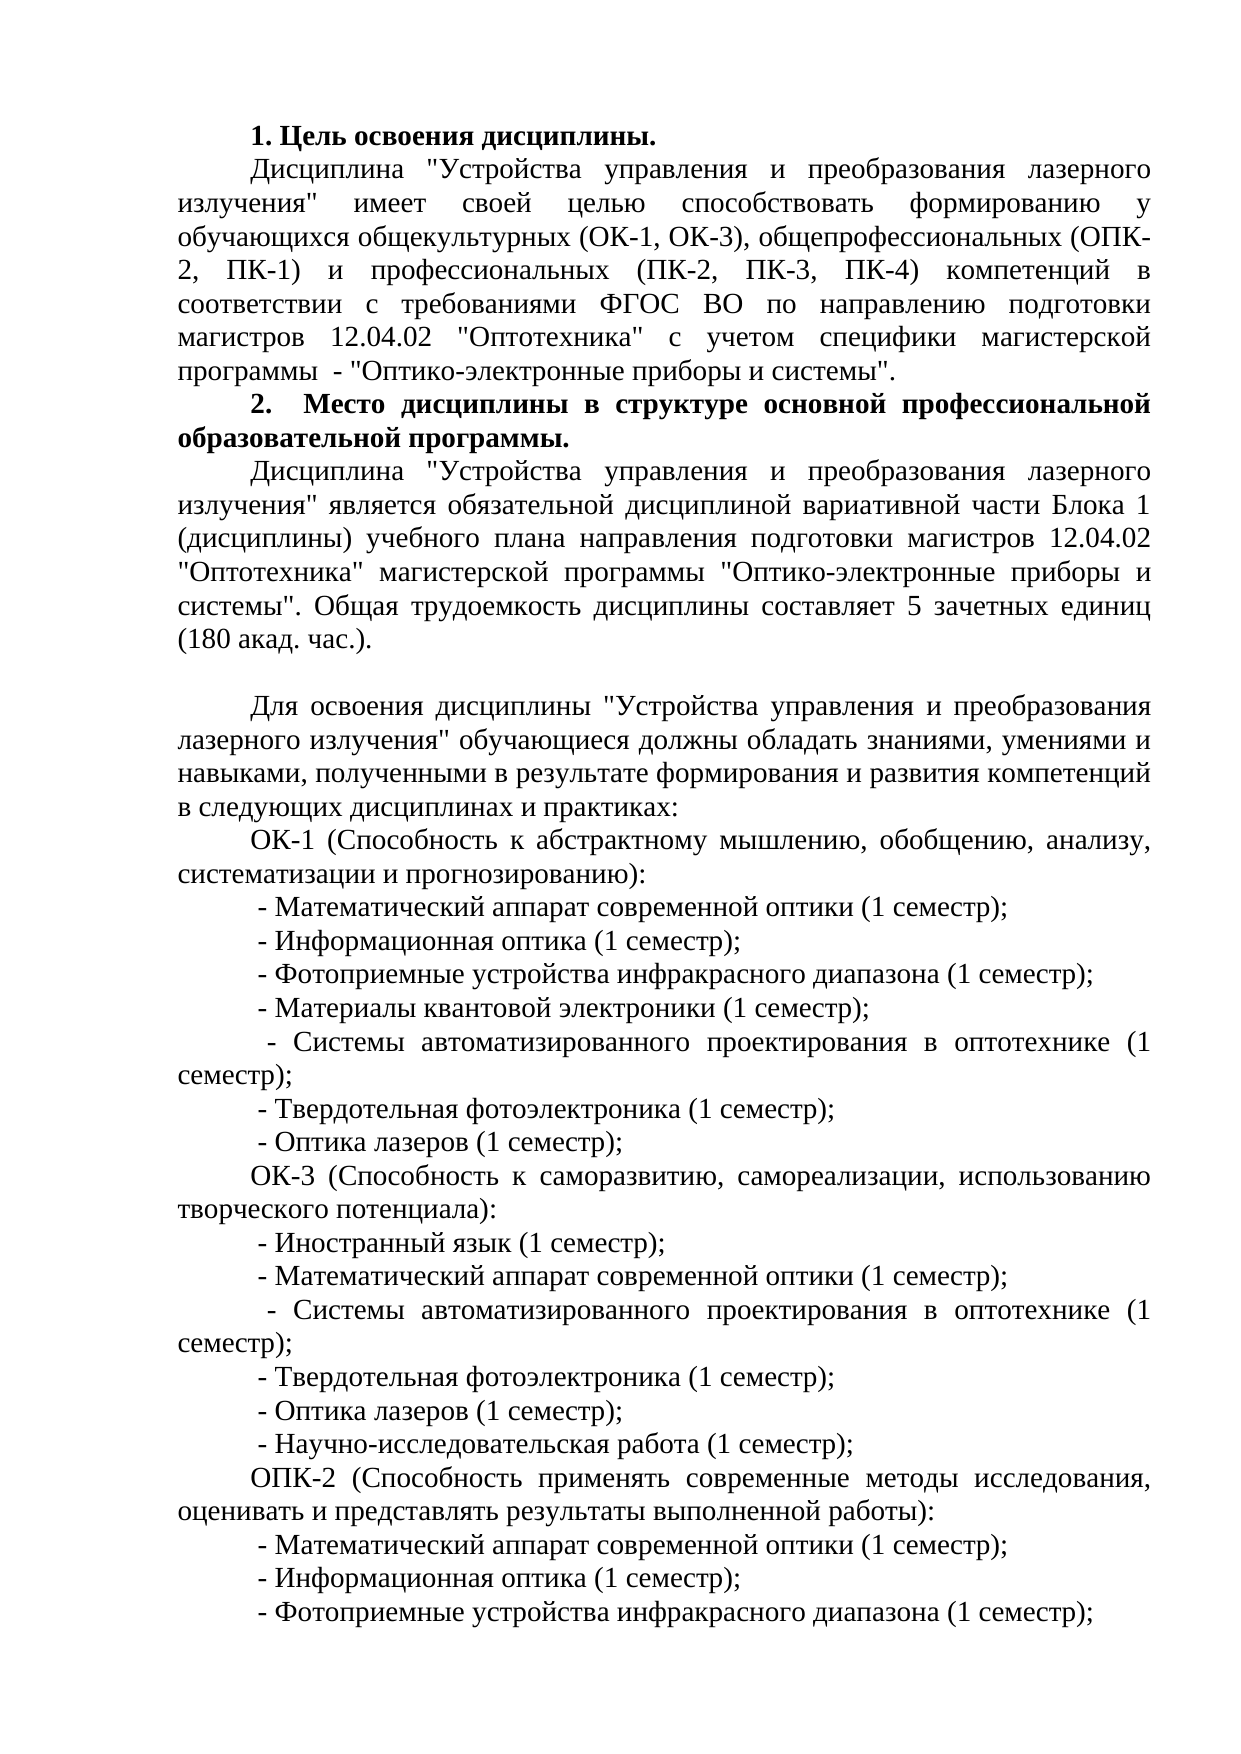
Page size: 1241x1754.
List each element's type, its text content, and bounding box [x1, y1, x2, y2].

text - Оптика лазеров (1 семестр); [177, 1124, 1152, 1158]
text Дисциплина "Устройства управления и преобразования лазерного излучения" является обязательной дисциплиной вариативной части Блока 1 (дисциплины) учебного плана направления подготовки магистров 12.04.02 "Оптотехника" магистерской программы "Оптико-электронные приборы и системы". Общая трудоемкость дисциплины составляет 5 зачетных единиц (180 акад. час.). [177, 453, 1152, 655]
text - Иностранный язык (1 семестр); [177, 1225, 1152, 1258]
text ОПК-2 (Способность применять современные методы исследования, оценивать и представлять результаты выполненной работы): [177, 1460, 1152, 1527]
text - Материалы квантовой электроники (1 семестр); [177, 990, 1152, 1024]
text - Научно-исследовательская работа (1 семестр); [177, 1426, 1152, 1460]
text 1. Цель освоения дисциплины. [177, 118, 1152, 152]
text - Фотоприемные устройства инфракрасного диапазона (1 семестр); [177, 957, 1152, 990]
text - Системы автоматизированного проектирования в оптотехнике (1 семестр); [177, 1292, 1152, 1359]
text Дисциплина "Устройства управления и преобразования лазерного излучения" имеет своей целью способствовать формированию у обучающихся общекультурных (ОК-1, ОК-3), общепрофессиональных (ОПК-2, ПК-1) и профессиональных (ПК-2, ПК-3, ПК-4) компетенций в соответствии с требованиями ФГОС ВО по направлению подготовки магистров 12.04.02 "Оптотехника" с учетом специфики магистерской программы - "Оптико-электронные приборы и системы". [177, 152, 1152, 386]
text - Фотоприемные устройства инфракрасного диапазона (1 семестр); [177, 1594, 1152, 1627]
text - Системы автоматизированного проектирования в оптотехнике (1 семестр); [177, 1024, 1152, 1091]
text ОК-3 (Способность к саморазвитию, самореализации, использованию творческого потенциала): [177, 1158, 1152, 1225]
text - Математический аппарат современной оптики (1 семестр); [177, 1258, 1152, 1292]
text - Информационная оптика (1 семестр); [177, 1560, 1152, 1594]
text - Твердотельная фотоэлектроника (1 семестр); [177, 1359, 1152, 1393]
text - Твердотельная фотоэлектроника (1 семестр); [177, 1091, 1152, 1124]
text - Оптика лазеров (1 семестр); [177, 1393, 1152, 1426]
text Для освоения дисциплины "Устройства управления и преобразования лазерного излучения" обучающиеся должны обладать знаниями, умениями и навыками, полученными в результате формирования и развития компетенций в следующих дисциплинах и практиках: [177, 688, 1152, 822]
text 2. Место дисциплины в структуре основной профессиональной образовательной программы. [177, 386, 1152, 453]
text ОК-1 (Способность к абстрактному мышлению, обобщению, анализу, систематизации и прогнозированию): [177, 822, 1152, 889]
text - Математический аппарат современной оптики (1 семестр); [177, 889, 1152, 923]
text - Информационная оптика (1 семестр); [177, 923, 1152, 957]
text - Математический аппарат современной оптики (1 семестр); [177, 1527, 1152, 1560]
